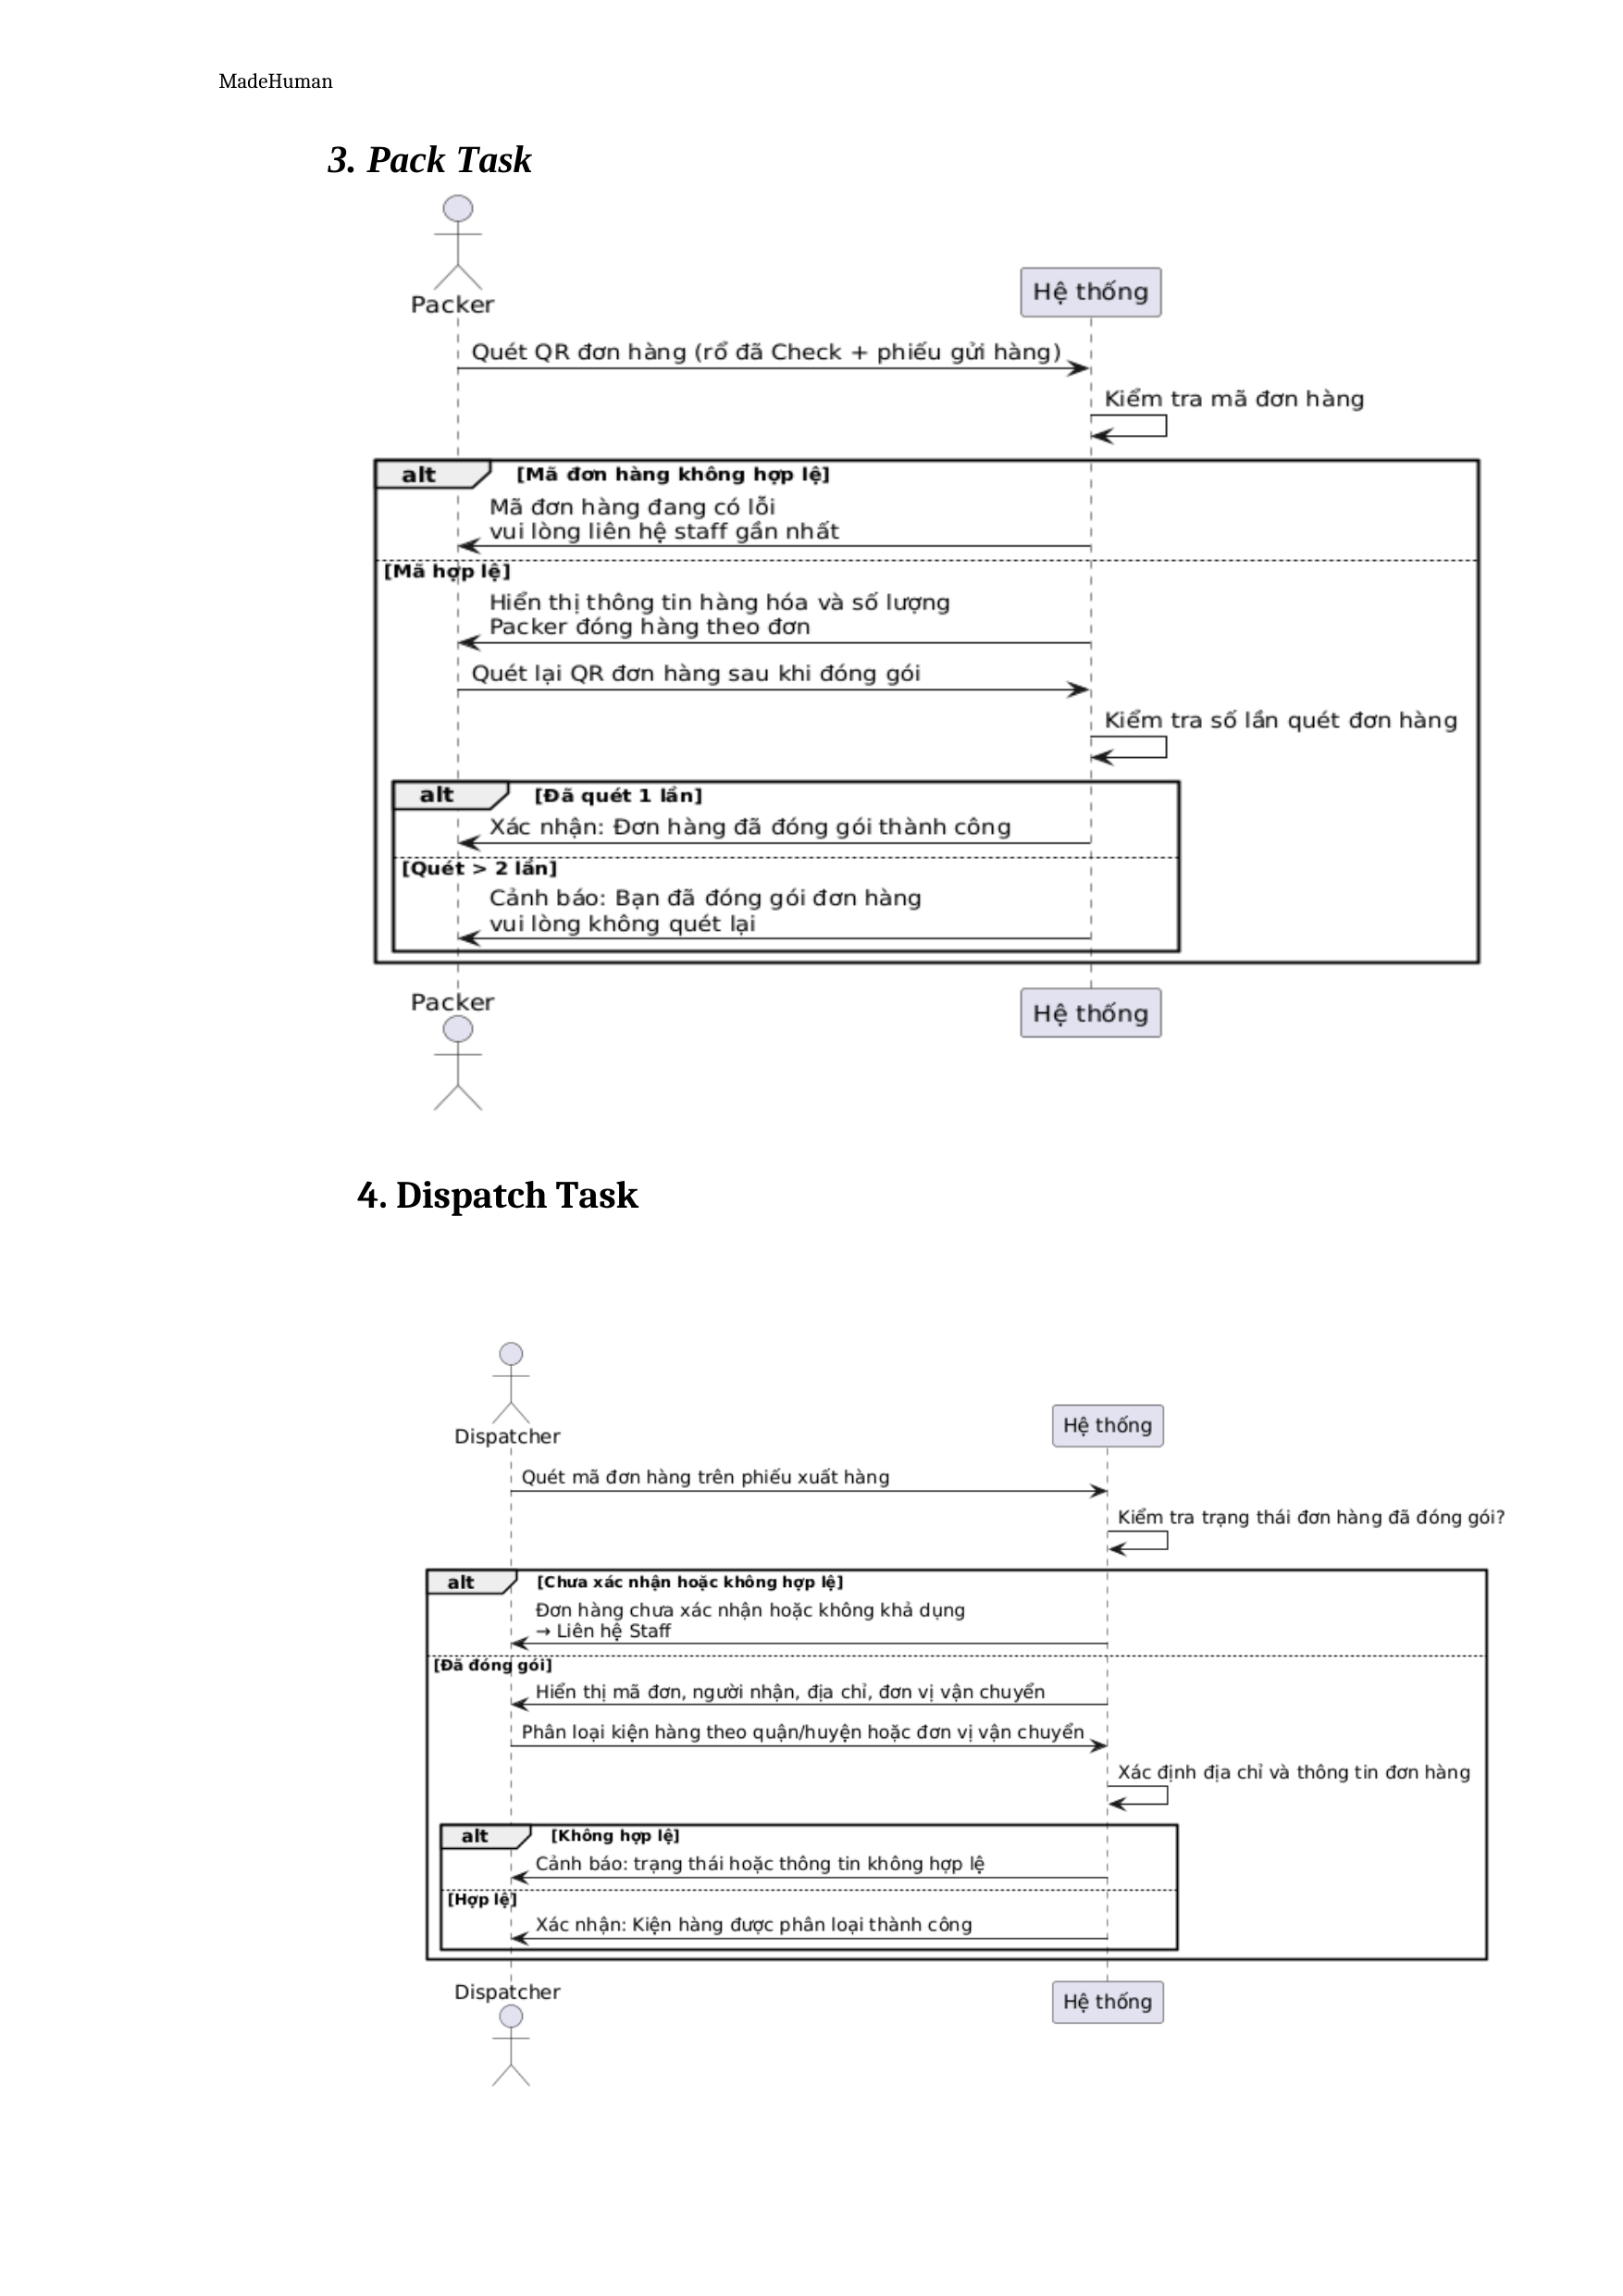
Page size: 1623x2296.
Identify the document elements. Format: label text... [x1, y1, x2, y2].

picture [413, 1335, 1513, 2093]
subtitle 3. Pack Task [328, 137, 1514, 181]
picture [357, 187, 1489, 1119]
list 4. Dispatch Task [357, 1173, 1514, 1218]
